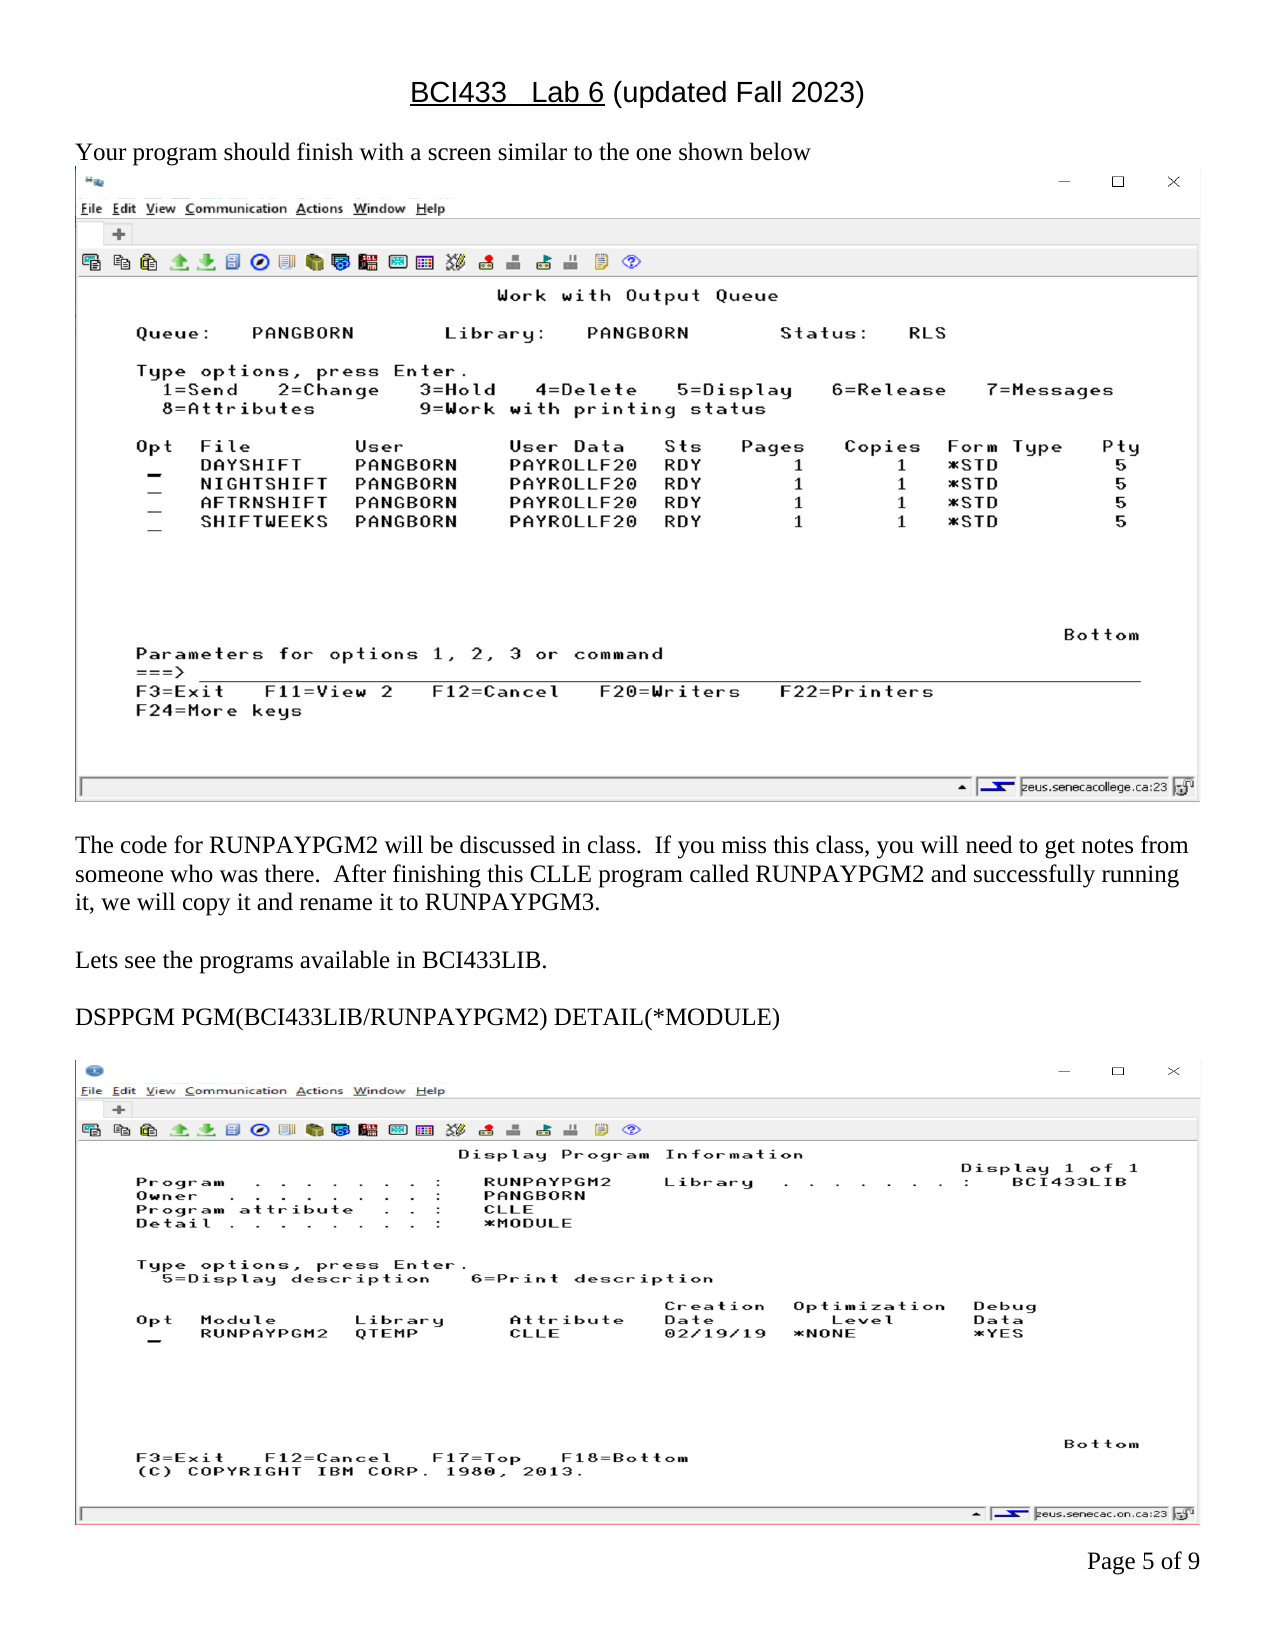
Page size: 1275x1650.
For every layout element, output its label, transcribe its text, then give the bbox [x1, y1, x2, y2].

text Lets see the programs available in BCI433LIB. [75, 945, 1200, 974]
text DSPPGM PGM(BCI433LIB/RUNPAYPGM2) DETAIL(*MODULE) [75, 1002, 1200, 1031]
text Your program should finish with a screen similar to the one shown below [75, 137, 1200, 166]
text The code for RUNPAYPGM2 will be discussed in class. If you miss this class, you will need to get notes from someone who was there. After finishing this CLLE program called RUNPAYPGM2 and successfully running it, we will copy it and rename it to RUNPAYPGM3. [75, 830, 1200, 916]
picture [75, 1060, 1200, 1525]
picture [75, 166, 1200, 802]
